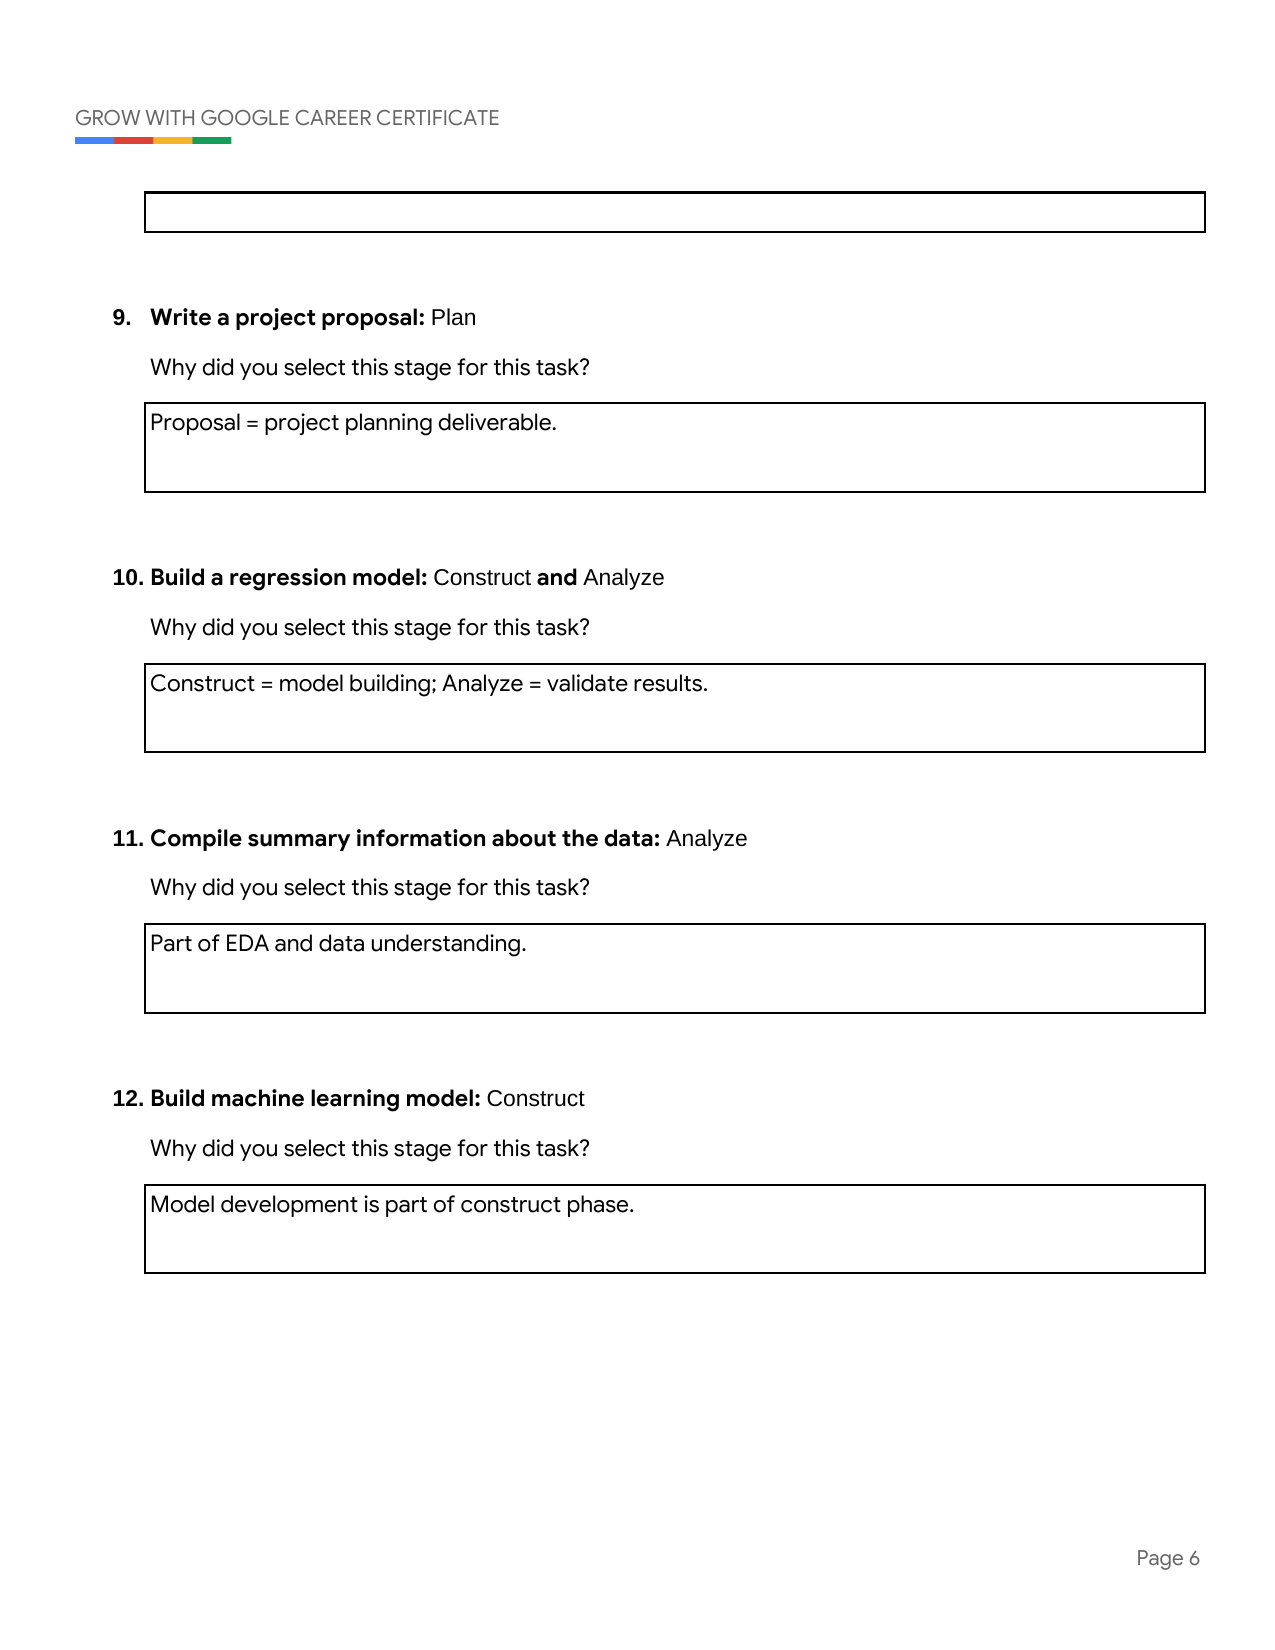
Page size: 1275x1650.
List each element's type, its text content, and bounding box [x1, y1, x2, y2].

text Why did you select this stage for this task? [150, 873, 1200, 902]
list Build a regression model: and [112, 563, 1200, 592]
text Why did you select this stage for this task? [150, 353, 1200, 381]
list Compile summary information about the data: [112, 824, 1200, 853]
picture [75, 137, 232, 144]
text Model development is part of construct phase. [146, 1186, 1204, 1218]
list Write a project proposal: [112, 303, 1200, 332]
text Why did you select this stage for this task? [150, 1134, 1200, 1163]
text Proposal = project planning deliverable. [146, 404, 1204, 437]
list Build machine learning model: [112, 1084, 1200, 1113]
text Why did you select this stage for this task? [150, 613, 1200, 642]
text Construct = model building; Analyze = validate results. [146, 665, 1204, 698]
text Part of EDA and data understanding. [146, 925, 1204, 958]
